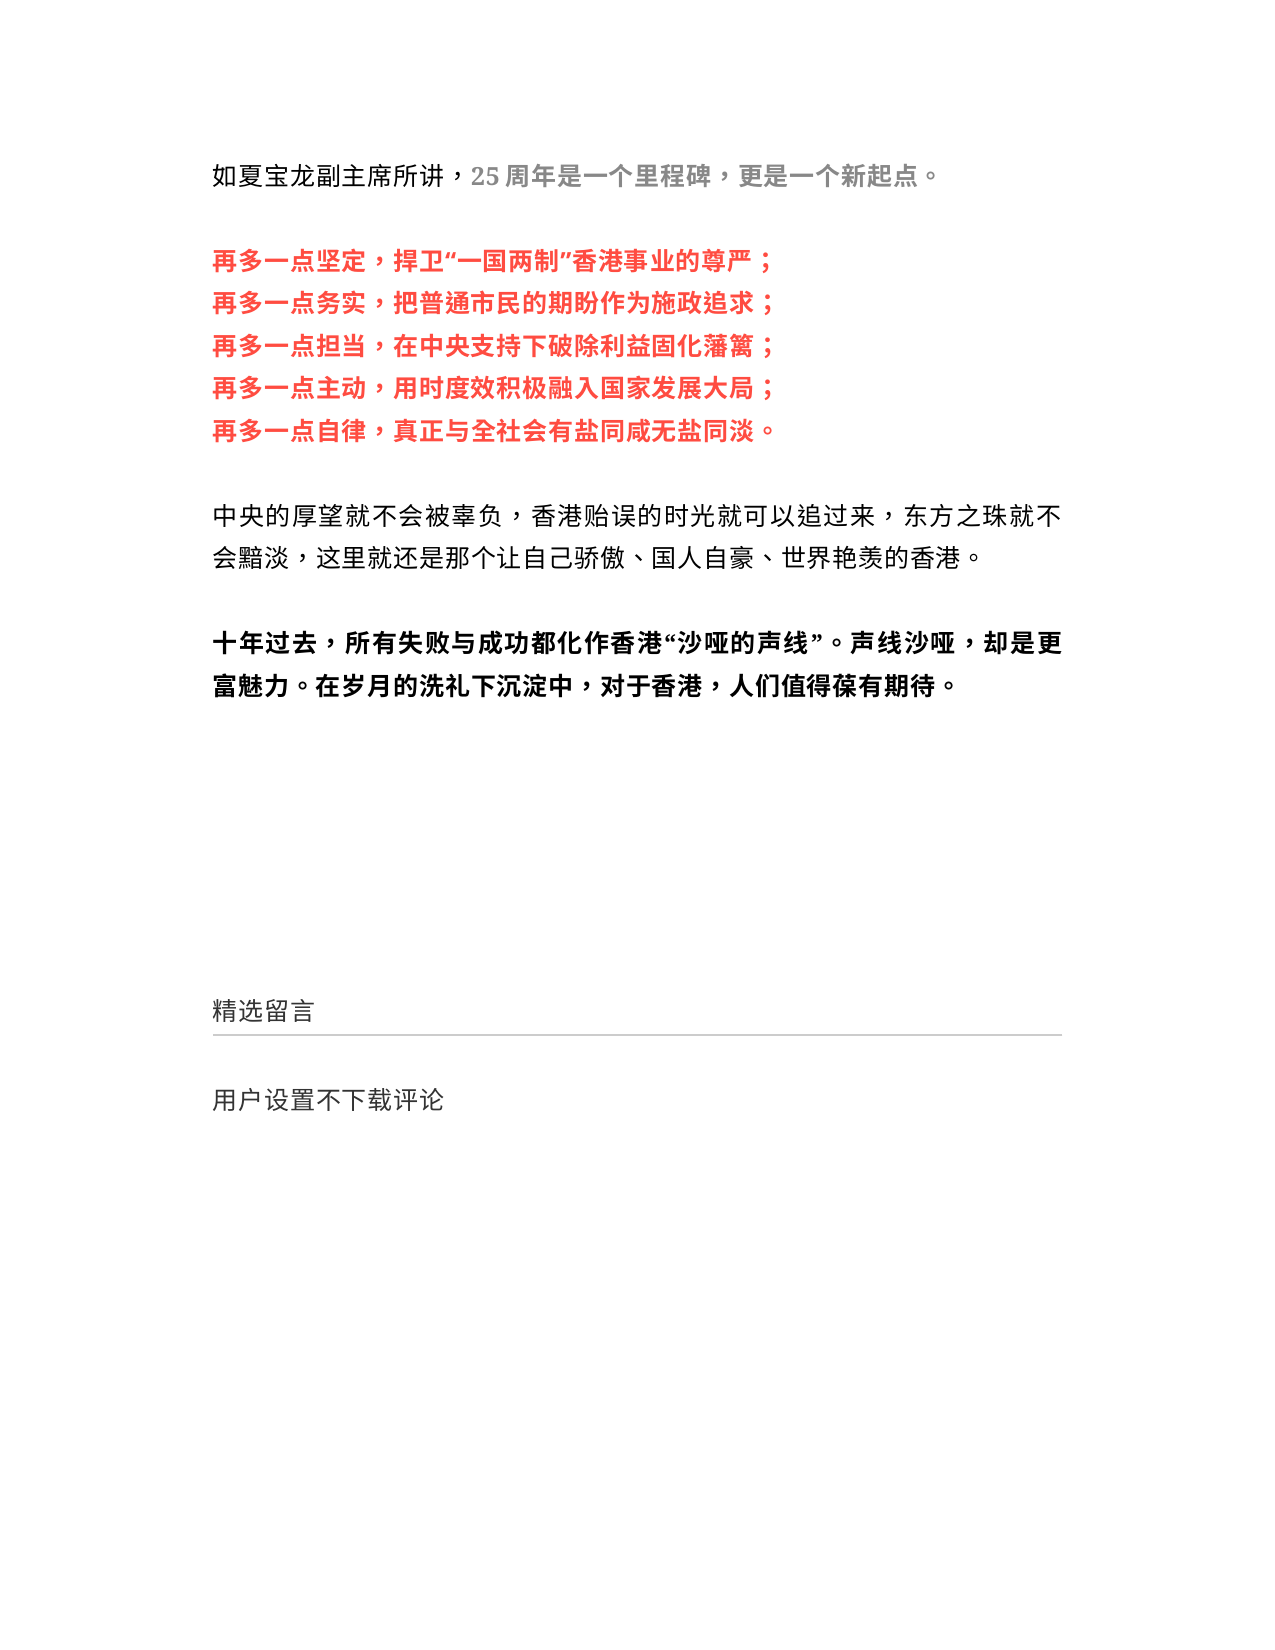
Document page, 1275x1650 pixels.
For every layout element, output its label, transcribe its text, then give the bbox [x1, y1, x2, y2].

text 再多一点主动，用时度效积极融入国家发展大局； [212, 362, 1062, 405]
text 十年过去，所有失败与成功都化作香港“沙哑的声线”。声线沙哑，却是更富魅力。在岁月的洗礼下沉淀中，对于香港，人们值得葆有期待。 [212, 617, 1062, 702]
text 如夏宝龙副主席所讲，25周年是一个里程碑，更是一个新起点。 [212, 150, 1062, 192]
text 再多一点务实，把普通市民的期盼作为施政追求； [212, 277, 1062, 320]
text 再多一点自律，真正与全社会有盐同咸无盐同淡。 [212, 405, 1062, 447]
subtitle 精选留言 [212, 988, 1062, 1036]
text 再多一点担当，在中央支持下破除利益固化藩篱； [212, 320, 1062, 362]
text 再多一点坚定，捍卫“一国两制”香港事业的尊严； [212, 235, 1062, 277]
text 中央的厚望就不会被辜负，香港贻误的时光就可以追过来，东方之珠就不会黯淡，这里就还是那个让自己骄傲、国人自豪、世界艳羡的香港。 [212, 490, 1062, 575]
text 用户设置不下载评论 [212, 1077, 1062, 1117]
